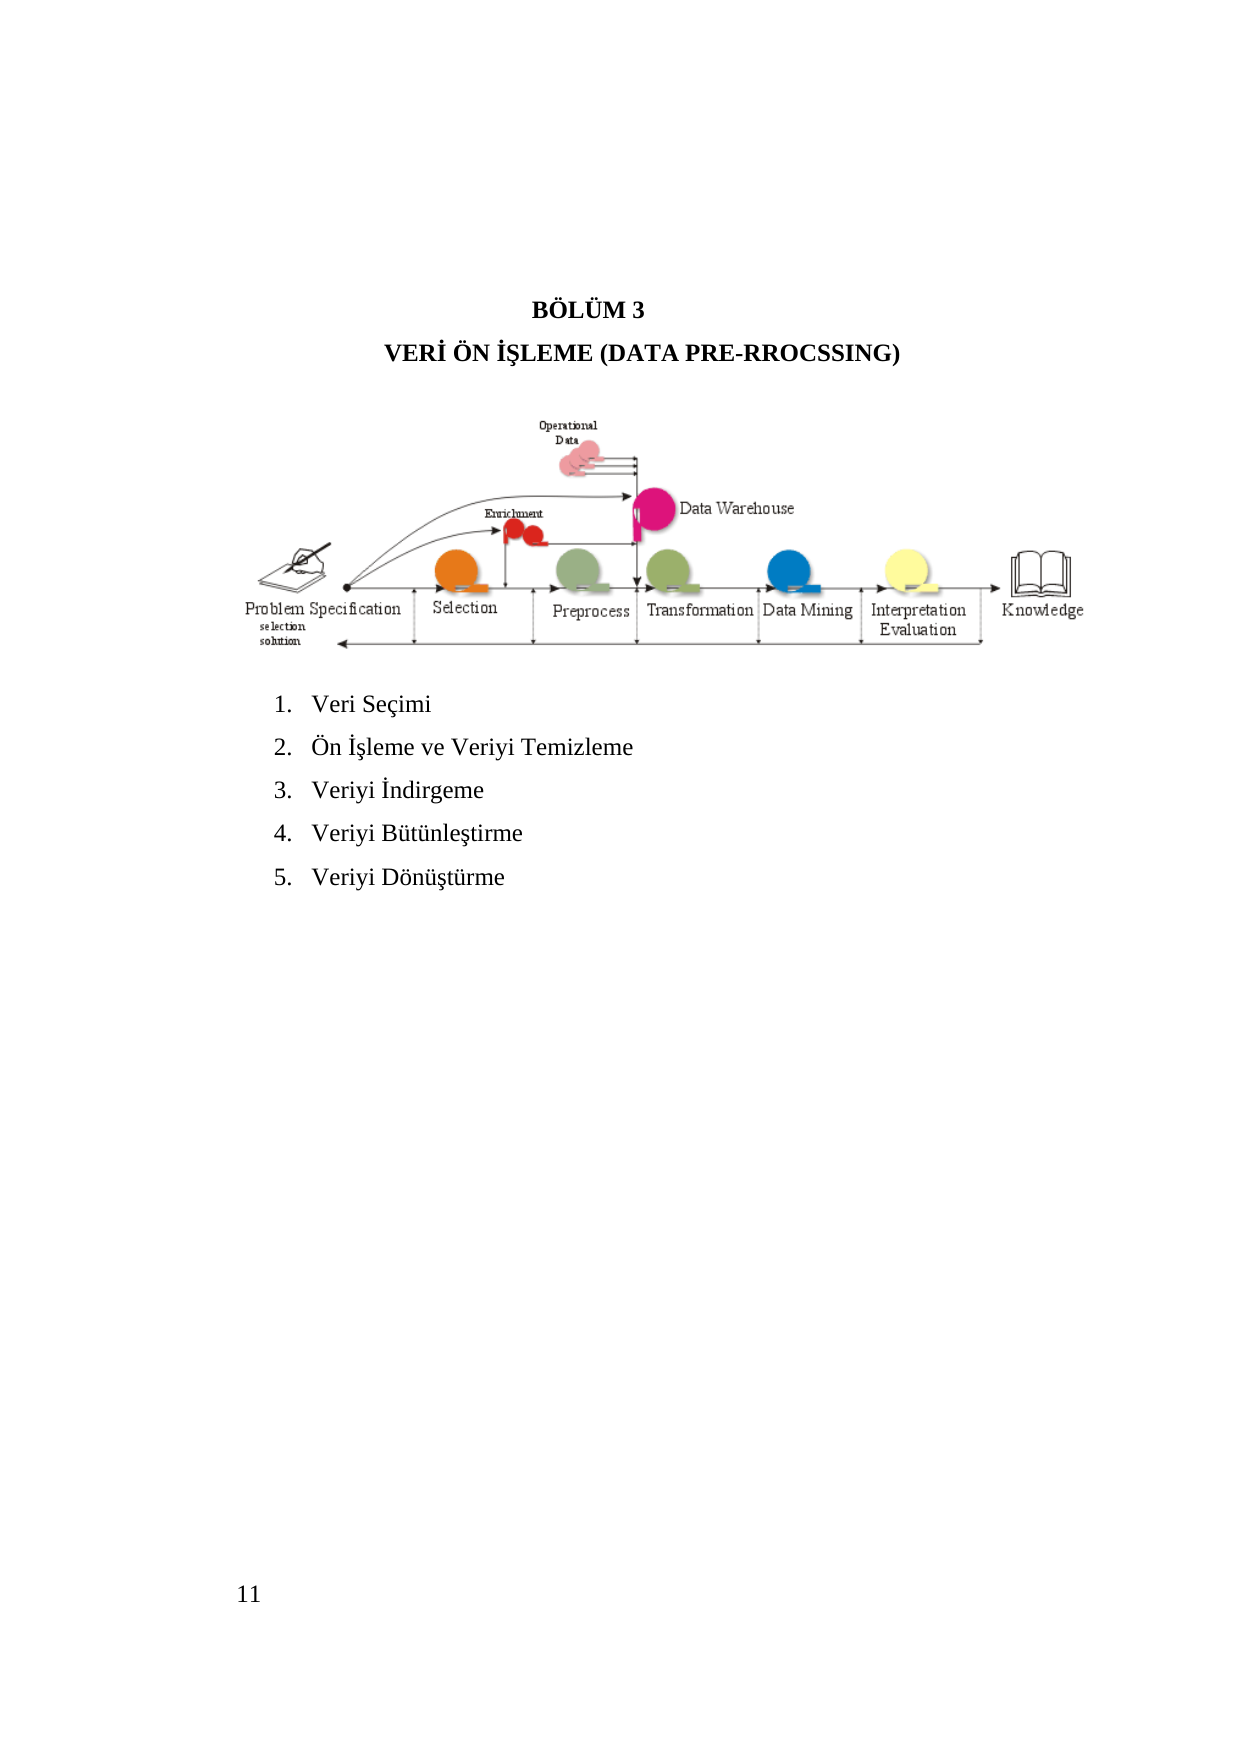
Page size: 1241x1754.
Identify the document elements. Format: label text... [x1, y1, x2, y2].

subtitle BÖLÜM 3 [458, 295, 1092, 324]
list Veriyi Bütünleştirme [274, 818, 1092, 847]
list Veriyi İndirgeme [274, 775, 1092, 804]
list Veriyi Dönüştürme [274, 862, 1092, 890]
picture [236, 410, 1093, 661]
list Ön İşleme ve Veriyi Temizleme [274, 732, 1092, 761]
text VERİ ÖN İŞLEME (DATA PRE-RROCSSING) [384, 338, 1092, 367]
list Veri Seçimi [274, 689, 1092, 718]
